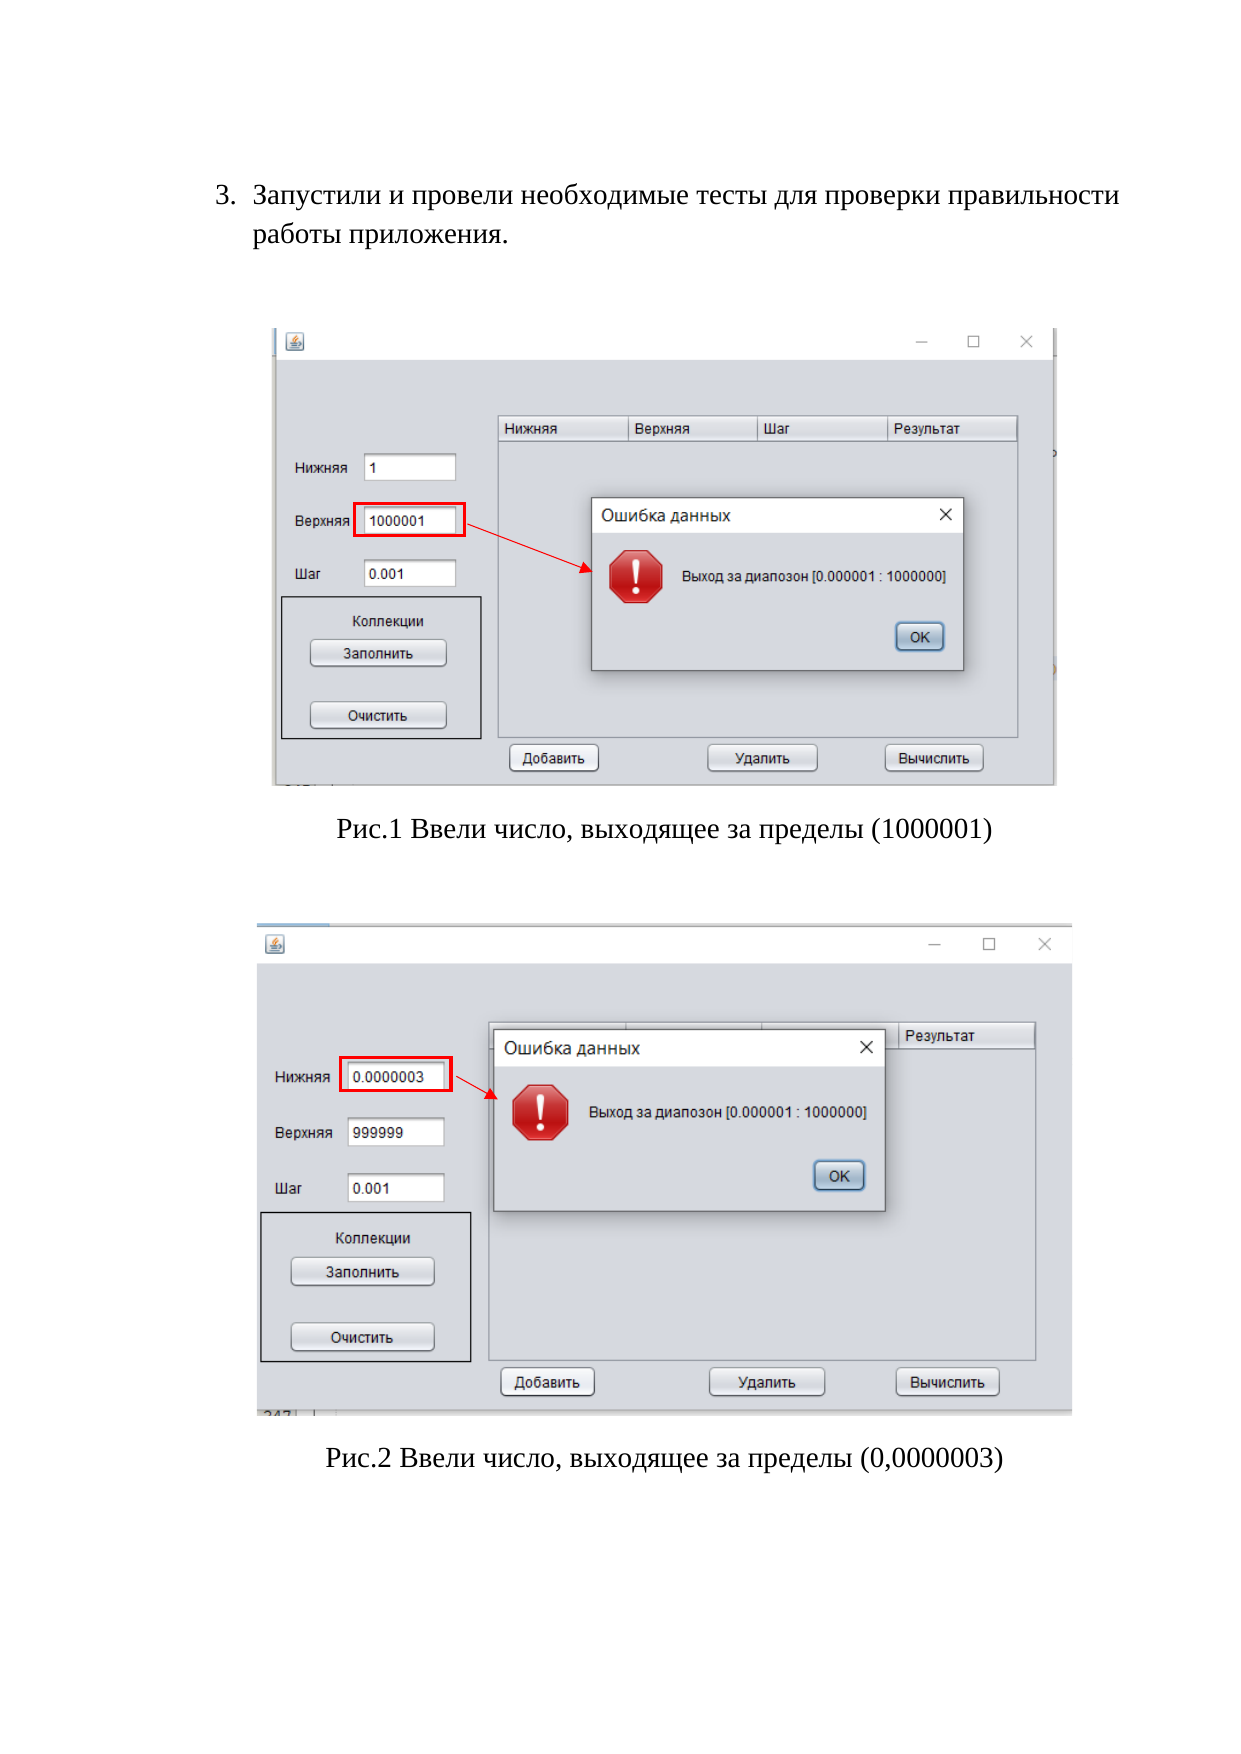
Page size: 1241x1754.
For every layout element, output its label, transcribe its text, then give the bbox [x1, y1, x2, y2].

text Рис.2 Ввели число, выходящее за пределы (0,0000003) [177, 1441, 1152, 1474]
picture [256, 923, 1073, 1416]
text Рис.1 Ввели число, выходящее за пределы (1000001) [177, 811, 1152, 844]
list Запустили и провели необходимые тесты для проверки правильности работы приложения. [215, 177, 1152, 249]
picture [271, 328, 1058, 786]
